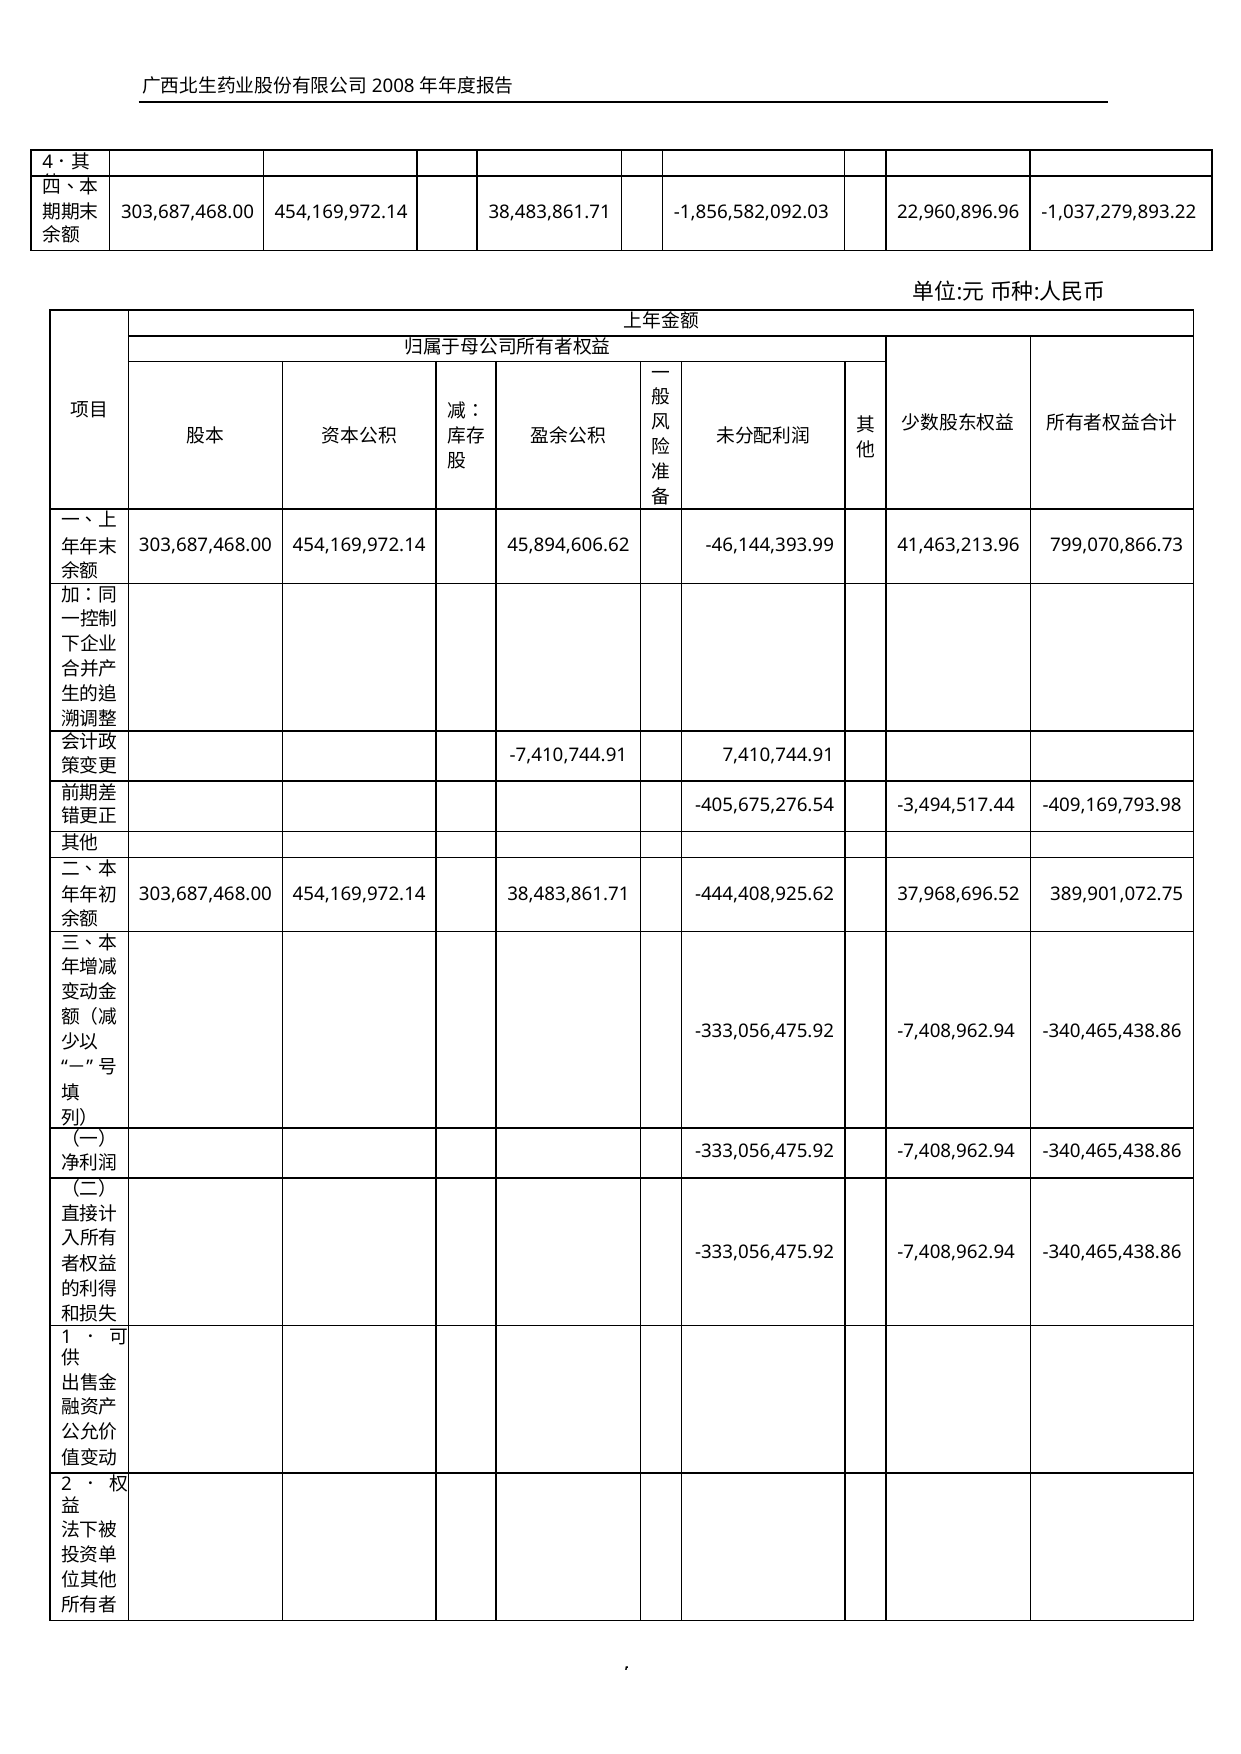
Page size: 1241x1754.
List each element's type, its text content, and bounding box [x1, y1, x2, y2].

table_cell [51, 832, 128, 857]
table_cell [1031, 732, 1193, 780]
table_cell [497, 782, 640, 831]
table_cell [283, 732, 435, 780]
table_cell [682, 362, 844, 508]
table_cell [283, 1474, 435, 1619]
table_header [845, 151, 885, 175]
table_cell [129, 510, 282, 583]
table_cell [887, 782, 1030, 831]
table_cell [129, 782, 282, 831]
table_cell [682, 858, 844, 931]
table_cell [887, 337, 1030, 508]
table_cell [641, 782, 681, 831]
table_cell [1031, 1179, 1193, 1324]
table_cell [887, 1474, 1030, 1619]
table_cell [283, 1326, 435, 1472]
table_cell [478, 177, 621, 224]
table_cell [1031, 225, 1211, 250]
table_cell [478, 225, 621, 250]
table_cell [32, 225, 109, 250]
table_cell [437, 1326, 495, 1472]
text 单位:元 币种:人民币 [21, 276, 1105, 306]
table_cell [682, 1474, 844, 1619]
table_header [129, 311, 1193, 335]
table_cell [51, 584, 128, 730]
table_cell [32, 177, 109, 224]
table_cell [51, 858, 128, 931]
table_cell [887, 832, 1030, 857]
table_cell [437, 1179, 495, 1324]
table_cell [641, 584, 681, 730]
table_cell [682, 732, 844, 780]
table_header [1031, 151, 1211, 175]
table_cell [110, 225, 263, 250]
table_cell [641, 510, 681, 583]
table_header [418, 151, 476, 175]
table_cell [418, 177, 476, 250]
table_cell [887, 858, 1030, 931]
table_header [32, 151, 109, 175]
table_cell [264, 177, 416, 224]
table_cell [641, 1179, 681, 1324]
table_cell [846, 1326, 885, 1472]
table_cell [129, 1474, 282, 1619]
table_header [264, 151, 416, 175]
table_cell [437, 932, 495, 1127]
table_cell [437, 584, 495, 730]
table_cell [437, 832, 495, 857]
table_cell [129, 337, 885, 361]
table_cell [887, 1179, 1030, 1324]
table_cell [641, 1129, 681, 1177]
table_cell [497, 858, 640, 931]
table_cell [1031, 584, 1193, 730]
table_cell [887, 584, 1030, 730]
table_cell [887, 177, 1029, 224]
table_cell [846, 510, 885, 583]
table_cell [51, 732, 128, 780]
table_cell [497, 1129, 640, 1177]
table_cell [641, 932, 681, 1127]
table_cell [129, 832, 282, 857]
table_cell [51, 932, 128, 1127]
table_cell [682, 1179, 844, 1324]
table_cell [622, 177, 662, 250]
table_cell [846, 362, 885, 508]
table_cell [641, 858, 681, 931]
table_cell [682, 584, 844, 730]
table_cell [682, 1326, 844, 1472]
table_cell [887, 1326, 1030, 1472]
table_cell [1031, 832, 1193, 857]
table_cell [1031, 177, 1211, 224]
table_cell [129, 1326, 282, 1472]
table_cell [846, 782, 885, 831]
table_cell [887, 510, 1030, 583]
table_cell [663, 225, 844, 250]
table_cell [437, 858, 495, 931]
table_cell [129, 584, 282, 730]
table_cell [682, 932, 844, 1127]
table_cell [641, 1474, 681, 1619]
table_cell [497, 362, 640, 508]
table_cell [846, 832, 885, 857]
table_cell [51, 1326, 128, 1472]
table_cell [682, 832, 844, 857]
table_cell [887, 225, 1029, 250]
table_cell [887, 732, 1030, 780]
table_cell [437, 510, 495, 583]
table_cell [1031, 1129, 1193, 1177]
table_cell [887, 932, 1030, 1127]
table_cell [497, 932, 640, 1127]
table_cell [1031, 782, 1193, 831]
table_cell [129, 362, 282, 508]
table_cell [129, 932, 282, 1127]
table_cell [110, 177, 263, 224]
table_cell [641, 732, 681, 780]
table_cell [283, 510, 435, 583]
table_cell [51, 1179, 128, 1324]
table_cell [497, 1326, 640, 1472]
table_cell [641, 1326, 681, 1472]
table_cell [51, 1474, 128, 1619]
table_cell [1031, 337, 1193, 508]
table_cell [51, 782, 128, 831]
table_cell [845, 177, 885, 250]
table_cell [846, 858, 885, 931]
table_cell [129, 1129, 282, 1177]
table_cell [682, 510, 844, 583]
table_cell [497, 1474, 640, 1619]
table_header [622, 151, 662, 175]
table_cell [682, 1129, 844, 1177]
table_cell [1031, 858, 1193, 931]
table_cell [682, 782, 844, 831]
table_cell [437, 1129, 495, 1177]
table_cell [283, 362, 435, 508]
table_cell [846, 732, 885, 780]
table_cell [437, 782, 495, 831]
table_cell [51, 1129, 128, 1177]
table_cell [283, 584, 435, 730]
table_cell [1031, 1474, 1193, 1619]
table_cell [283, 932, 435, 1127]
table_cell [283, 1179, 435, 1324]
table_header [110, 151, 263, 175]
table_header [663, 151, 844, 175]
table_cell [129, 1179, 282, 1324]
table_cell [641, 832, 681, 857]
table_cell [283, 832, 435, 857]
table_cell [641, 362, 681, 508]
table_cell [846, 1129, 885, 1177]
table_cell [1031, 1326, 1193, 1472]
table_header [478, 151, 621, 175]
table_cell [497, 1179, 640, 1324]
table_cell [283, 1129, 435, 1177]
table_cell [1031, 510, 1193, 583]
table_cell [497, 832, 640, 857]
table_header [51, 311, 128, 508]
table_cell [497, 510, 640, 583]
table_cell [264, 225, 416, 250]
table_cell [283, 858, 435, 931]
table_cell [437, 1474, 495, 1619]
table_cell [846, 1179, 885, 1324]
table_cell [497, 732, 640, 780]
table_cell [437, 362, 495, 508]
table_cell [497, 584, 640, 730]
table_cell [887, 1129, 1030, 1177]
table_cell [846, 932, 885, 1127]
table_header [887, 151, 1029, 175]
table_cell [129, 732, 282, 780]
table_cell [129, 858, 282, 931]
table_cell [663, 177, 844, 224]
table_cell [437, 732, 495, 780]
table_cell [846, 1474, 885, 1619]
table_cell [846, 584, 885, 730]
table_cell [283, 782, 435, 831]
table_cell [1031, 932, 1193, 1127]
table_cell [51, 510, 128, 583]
